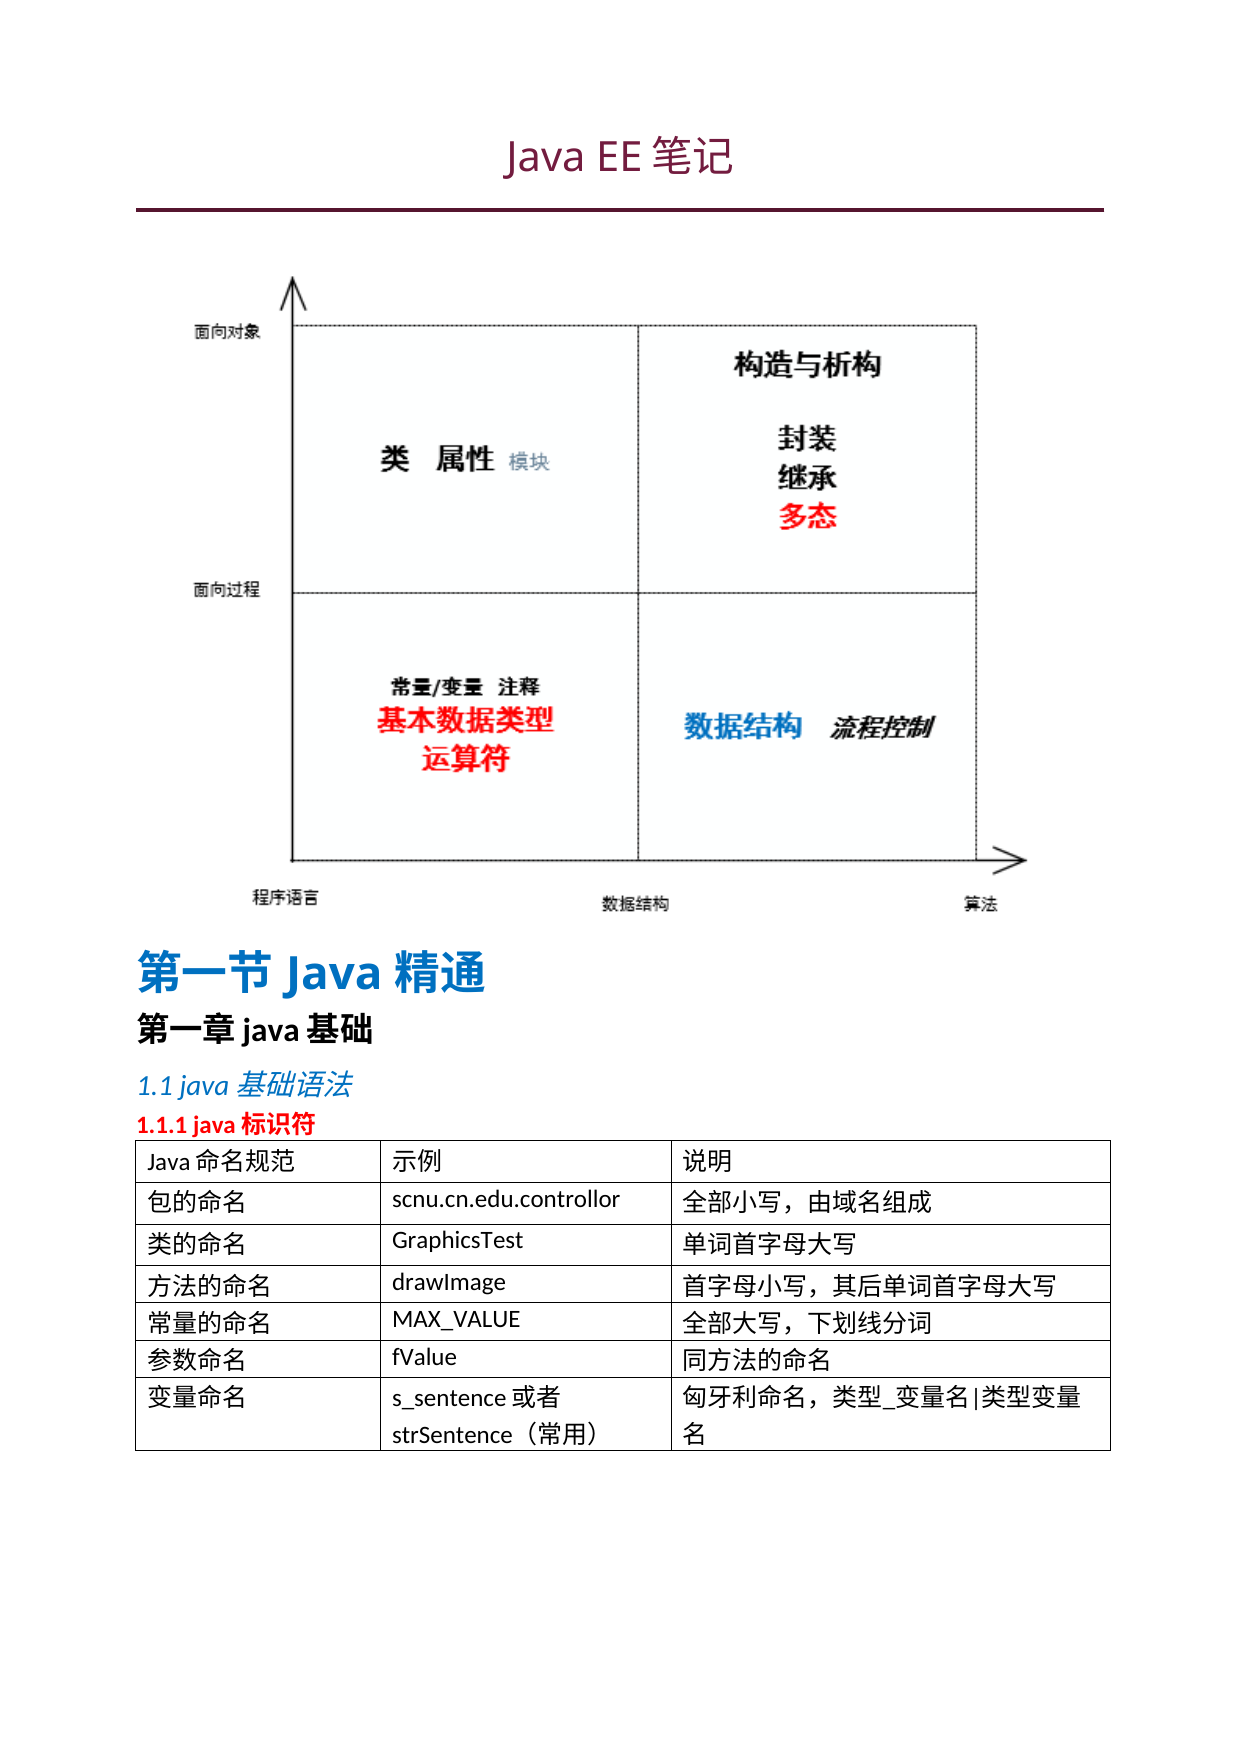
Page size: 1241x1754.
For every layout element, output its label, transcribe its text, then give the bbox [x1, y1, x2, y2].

picture [184, 261, 1057, 924]
subtitle 1.1 java基础语法 [136, 1062, 1104, 1104]
table_cell 匈牙利命名，类型_变量名|类型变量名 [672, 1378, 1110, 1450]
table_header Java命名规范 [136, 1141, 380, 1182]
table_cell 同方法的命名 [672, 1341, 1110, 1377]
table_cell 全部大写，下划线分词 [672, 1303, 1110, 1339]
table_cell 单词首字母大写 [672, 1225, 1110, 1265]
table_cell 参数命名 [136, 1341, 380, 1377]
subtitle 1.1.1 java 标识符 [136, 1104, 1104, 1140]
table_cell drawImage [381, 1266, 671, 1302]
table_cell 包的命名 [136, 1183, 380, 1223]
table_cell 变量命名 [136, 1378, 380, 1450]
table_cell 类的命名 [136, 1225, 380, 1265]
table_cell GraphicsTest [381, 1225, 671, 1265]
table_cell fValue [381, 1341, 671, 1377]
table_header 说明 [672, 1141, 1110, 1182]
subtitle Java EE笔记 [136, 123, 1104, 208]
table_header 示例 [381, 1141, 671, 1182]
table_cell 常量的命名 [136, 1303, 380, 1339]
table_cell 全部小写，由域名组成 [672, 1183, 1110, 1223]
table_cell MAX_VALUE [381, 1303, 671, 1339]
table_cell 方法的命名 [136, 1266, 380, 1302]
table_cell s_sentence或者strSentence（常用） [381, 1378, 671, 1450]
table_cell scnu.cn.edu.controllor [381, 1183, 671, 1223]
subtitle Java 精通 [136, 937, 1104, 1003]
table_cell 首字母小写，其后单词首字母大写 [672, 1266, 1110, 1302]
subtitle 第一章java基础 [136, 1003, 1104, 1051]
